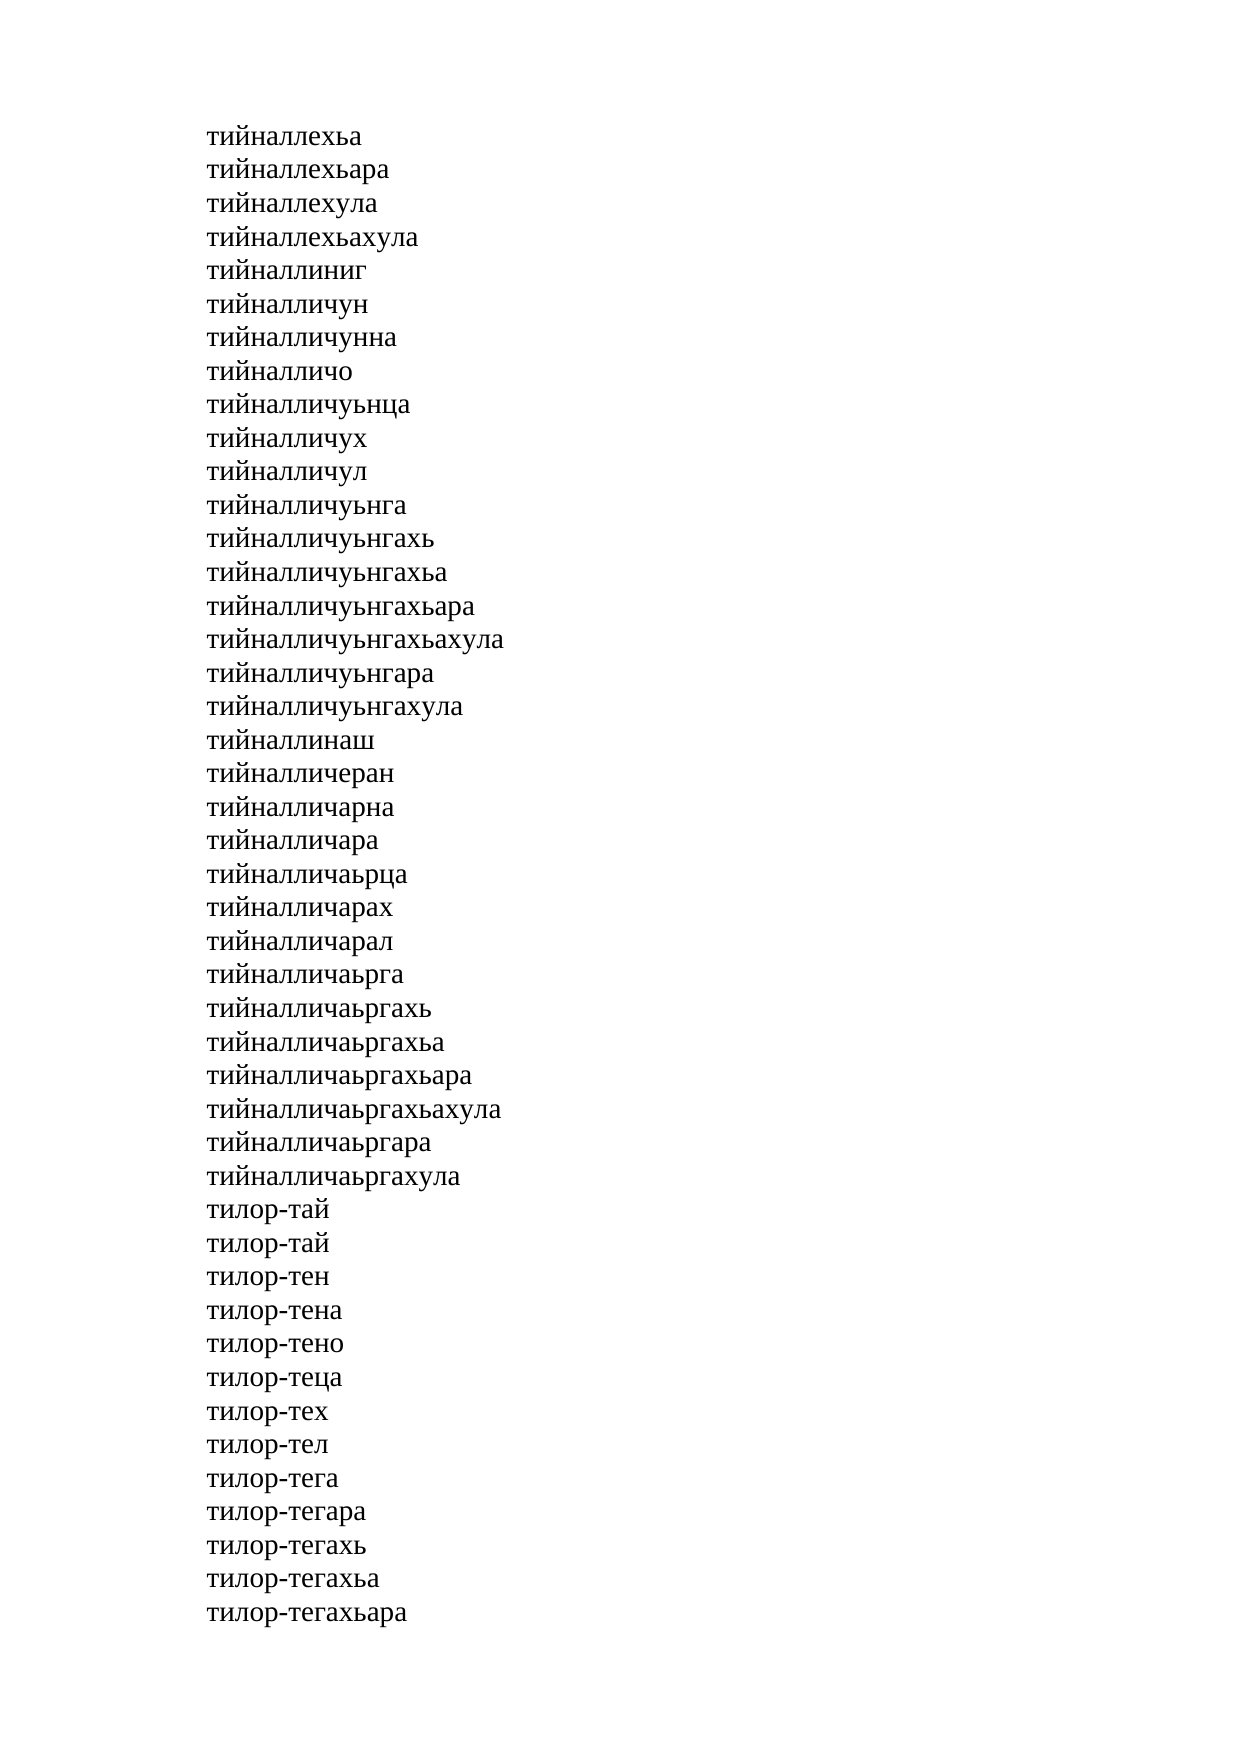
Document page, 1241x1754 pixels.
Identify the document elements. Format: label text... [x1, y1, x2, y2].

text тийналличаьргахьара [206, 1057, 1152, 1091]
text тийналличуьнга [206, 487, 1152, 521]
text тийналличунна [206, 319, 1152, 353]
text тийналличух [206, 420, 1152, 453]
text тийналличо [206, 353, 1152, 386]
text тийналличуьнца [206, 386, 1152, 420]
text тилор-тех [206, 1393, 1152, 1426]
text тилор-тегара [206, 1493, 1152, 1527]
text тийналличун [206, 286, 1152, 319]
text тийналличаьргахьахула [206, 1091, 1152, 1124]
text тийналличуьнгахьахула [206, 621, 1152, 655]
text тийналличуьнгахьа [206, 554, 1152, 588]
text тилор-тегахьа [206, 1560, 1152, 1594]
text тийналличарах [206, 889, 1152, 923]
text тийналлехьа [206, 118, 1152, 152]
text тилор-теца [206, 1359, 1152, 1393]
text тилор-тегахьара [206, 1594, 1152, 1627]
text тийналлехула [206, 185, 1152, 219]
text тийналлехьара [206, 152, 1152, 185]
text тилор-тено [206, 1326, 1152, 1359]
text тийналличаьргахьа [206, 1024, 1152, 1057]
text тийналличаьргахула [206, 1158, 1152, 1191]
text тилор-тегахь [206, 1527, 1152, 1560]
text тийналличеран [206, 755, 1152, 789]
text тийналличаьргахь [206, 990, 1152, 1024]
text тийналлинаш [206, 722, 1152, 755]
text тийналлехьахула [206, 219, 1152, 252]
text тилор-тен [206, 1258, 1152, 1292]
text тийналличаьргара [206, 1124, 1152, 1158]
text тийналличарна [206, 789, 1152, 822]
text тийналличуьнгахула [206, 688, 1152, 722]
text тилор-тай [206, 1225, 1152, 1258]
text тийналличаьрца [206, 856, 1152, 889]
text тилор-тега [206, 1460, 1152, 1493]
text тийналлиниг [206, 252, 1152, 286]
text тийналличуьнгахь [206, 521, 1152, 554]
text тилор-тай [206, 1191, 1152, 1225]
text тийналличуьнгара [206, 655, 1152, 688]
text тийналличуьнгахьара [206, 588, 1152, 621]
text тийналличул [206, 453, 1152, 487]
text тилор-тена [206, 1292, 1152, 1326]
text тийналличаьрга [206, 957, 1152, 990]
text тилор-тел [206, 1426, 1152, 1460]
text тийналличара [206, 822, 1152, 856]
text тийналличарал [206, 923, 1152, 957]
